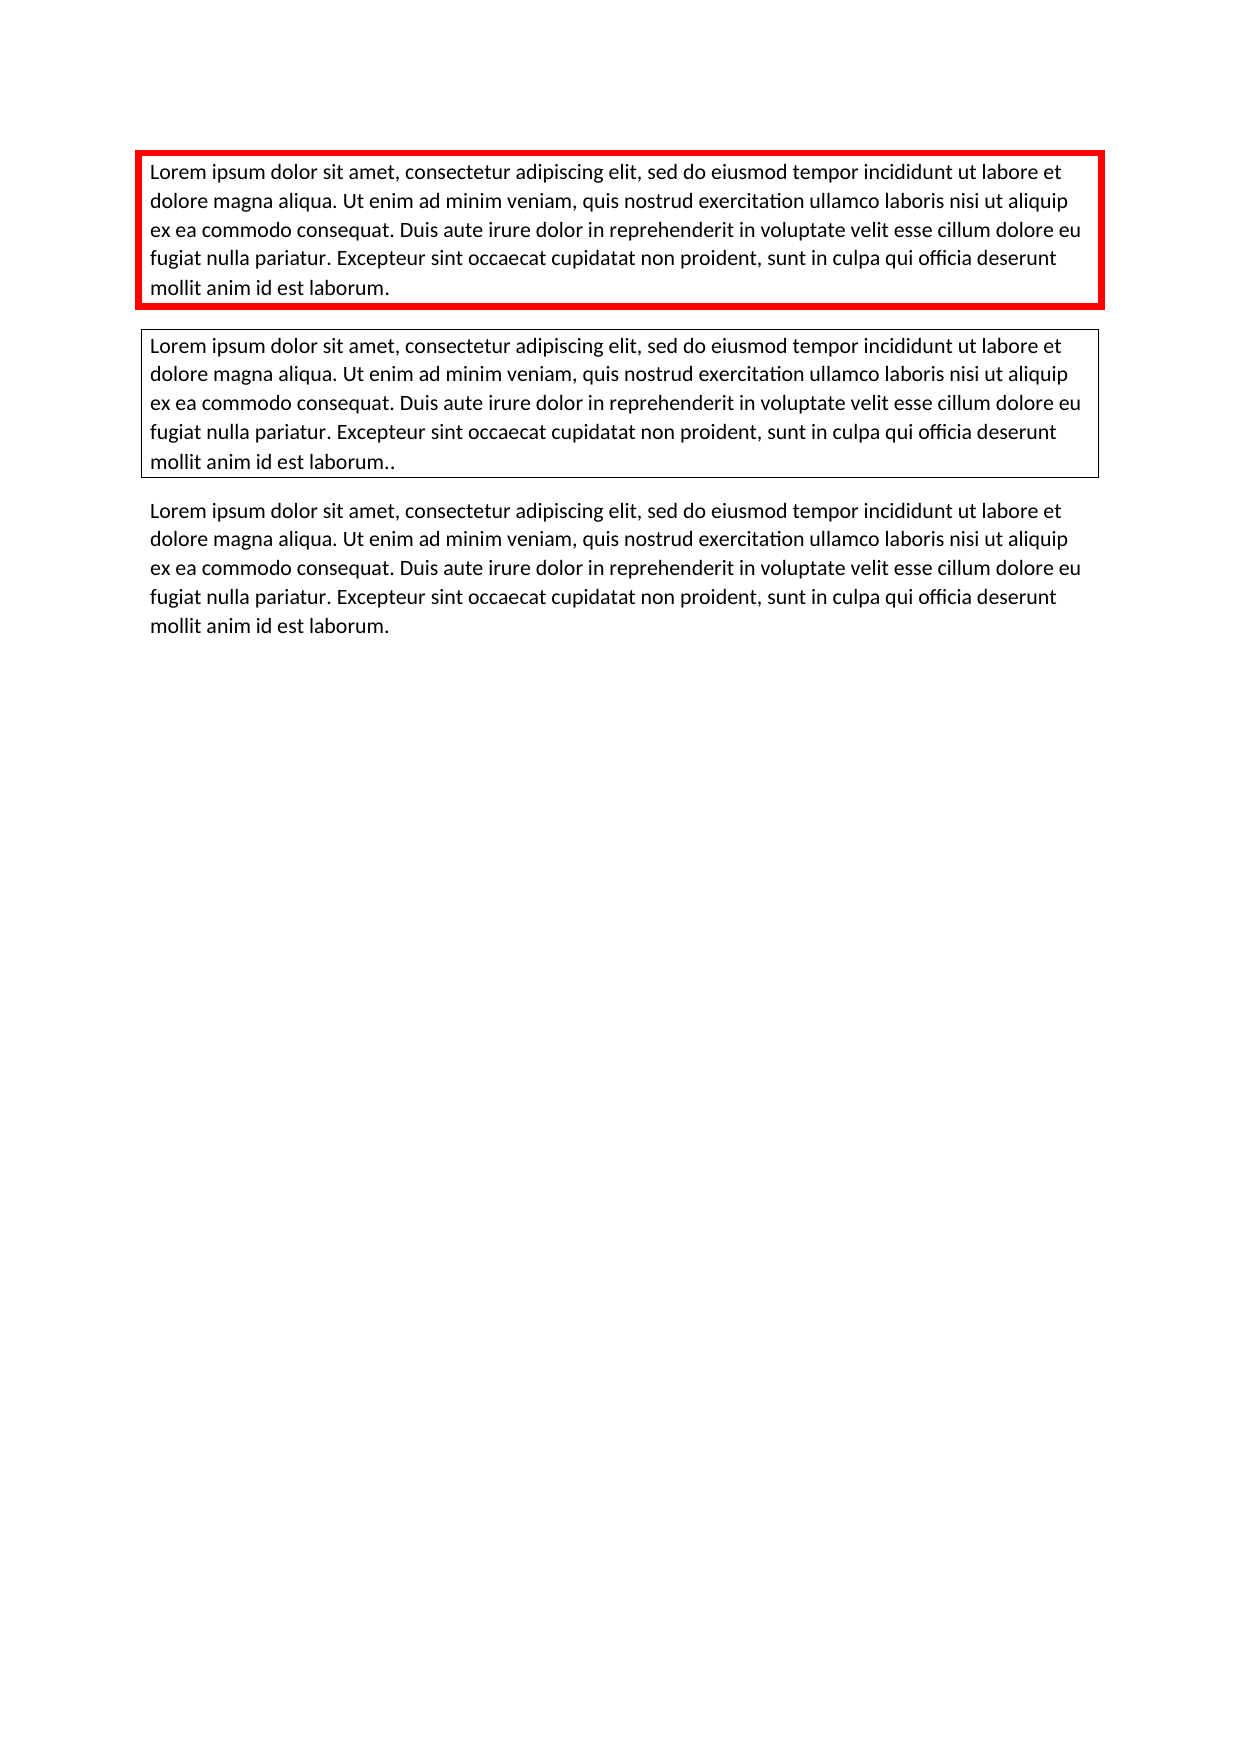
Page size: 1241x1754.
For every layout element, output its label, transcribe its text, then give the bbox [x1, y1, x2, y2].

text Lorem ipsum dolor sit amet, consectetur adipiscing elit, sed do eiusmod tempor incididunt ut labore et dolore magna aliqua. Ut enim ad minim veniam, quis nostrud exercitation ullamco laboris nisi ut aliquip ex ea commodo consequat. Duis aute irure dolor in reprehenderit in voluptate velit esse cillum dolore eu fugiat nulla pariatur. Excepteur sint occaecat cupidatat non proident, sunt in culpa qui officia deserunt mollit anim id est laborum.. [142, 330, 1098, 477]
text Lorem ipsum dolor sit amet, consectetur adipiscing elit, sed do eiusmod tempor incididunt ut labore et dolore magna aliqua. Ut enim ad minim veniam, quis nostrud exercitation ullamco laboris nisi ut aliquip ex ea commodo consequat. Duis aute irure dolor in reprehenderit in voluptate velit esse cillum dolore eu fugiat nulla pariatur. Excepteur sint occaecat cupidatat non proident, sunt in culpa qui officia deserunt mollit anim id est laborum. [142, 156, 1098, 303]
text Lorem ipsum dolor sit amet, consectetur adipiscing elit, sed do eiusmod tempor incididunt ut labore et dolore magna aliqua. Ut enim ad minim veniam, quis nostrud exercitation ullamco laboris nisi ut aliquip ex ea commodo consequat. Duis aute irure dolor in reprehenderit in voluptate velit esse cillum dolore eu fugiat nulla pariatur. Excepteur sint occaecat cupidatat non proident, sunt in culpa qui officia deserunt mollit anim id est laborum. [150, 497, 1090, 638]
